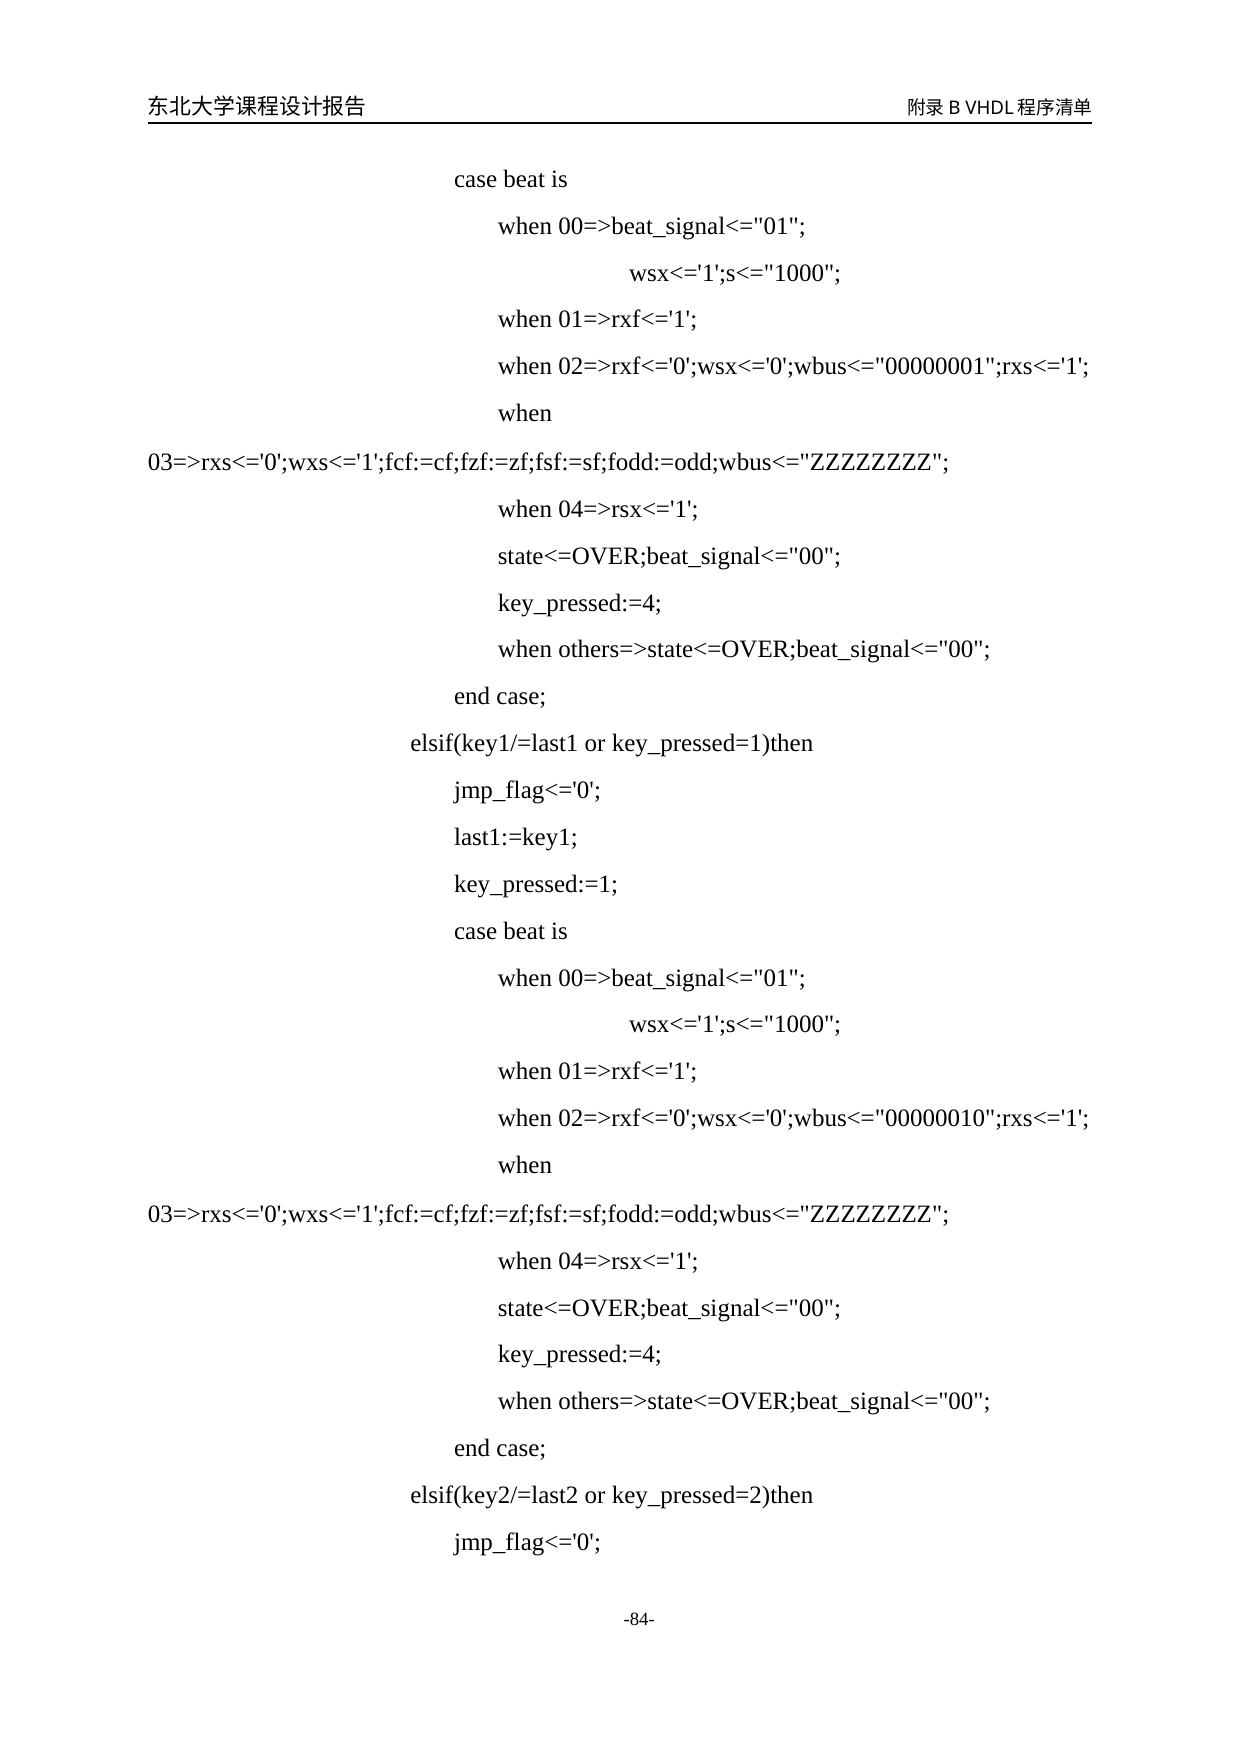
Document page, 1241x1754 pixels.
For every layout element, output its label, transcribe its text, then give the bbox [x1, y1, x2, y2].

text jmp_flag<='0'; [148, 773, 1092, 806]
text end case; [148, 1431, 1092, 1464]
text key_pressed:=1; [148, 867, 1092, 899]
text when 04=>rsx<='1'; [148, 492, 1092, 524]
text jmp_flag<='0'; [148, 1525, 1092, 1558]
text key_pressed:=4; [148, 586, 1092, 618]
text when 03=>rxs<='0';wxs<='1';fcf:=cf;fzf:=zf;fsf:=sf;fodd:=odd;wbus<="ZZZZZZZZ"; [148, 396, 1092, 478]
text wsx<='1';s<="1000"; [148, 1008, 1092, 1040]
text when 01=>rxf<='1'; [148, 1054, 1092, 1087]
text case beat is [148, 162, 1092, 194]
text when 00=>beat_signal<="01"; [148, 209, 1092, 241]
text when 02=>rxf<='0';wsx<='0';wbus<="00000001";rxs<='1'; [148, 349, 1092, 382]
text end case; [148, 679, 1092, 712]
text when 01=>rxf<='1'; [148, 303, 1092, 335]
text elsif(key1/=last1 or key_pressed=1)then [148, 726, 1092, 759]
text when 03=>rxs<='0';wxs<='1';fcf:=cf;fzf:=zf;fsf:=sf;fodd:=odd;wbus<="ZZZZZZZZ"; [148, 1148, 1092, 1229]
text when others=>state<=OVER;beat_signal<="00"; [148, 633, 1092, 665]
text case beat is [148, 914, 1092, 946]
text elsif(key2/=last2 or key_pressed=2)then [148, 1478, 1092, 1511]
text state<=OVER;beat_signal<="00"; [148, 539, 1092, 571]
text when 00=>beat_signal<="01"; [148, 961, 1092, 993]
text when others=>state<=OVER;beat_signal<="00"; [148, 1384, 1092, 1417]
text wsx<='1';s<="1000"; [148, 256, 1092, 288]
text key_pressed:=4; [148, 1338, 1092, 1370]
text state<=OVER;beat_signal<="00"; [148, 1291, 1092, 1323]
text when 04=>rsx<='1'; [148, 1244, 1092, 1276]
text when 02=>rxf<='0';wsx<='0';wbus<="00000010";rxs<='1'; [148, 1101, 1092, 1134]
text last1:=key1; [148, 820, 1092, 853]
